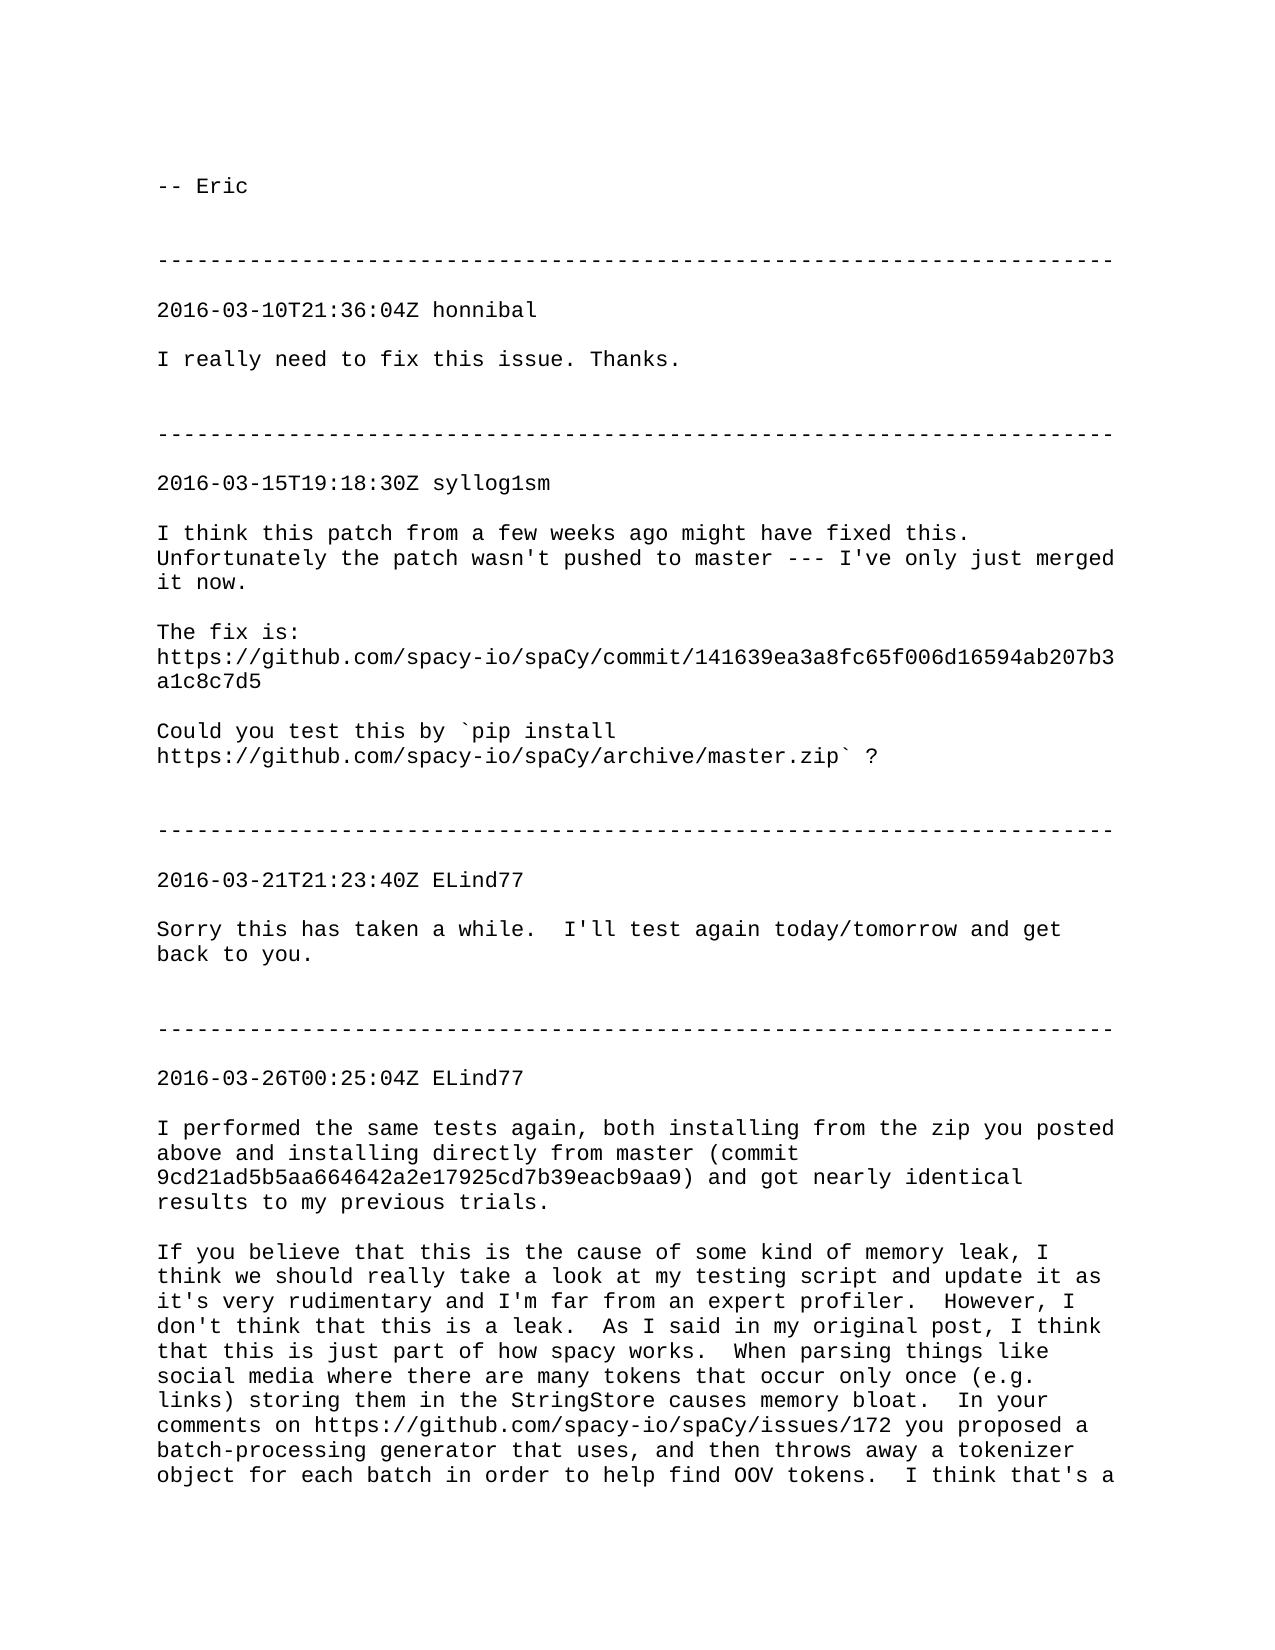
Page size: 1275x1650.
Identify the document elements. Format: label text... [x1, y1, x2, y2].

text I think this patch from a few weeks ago might have fixed this. Unfortunately the patch wasn't pushed to master --- I've only just merged it now. [156, 522, 1118, 596]
text ------------------------------------------------------------------------- [156, 819, 1118, 844]
text I performed the same tests again, both installing from the zip you posted above and installing directly from master (commit 9cd21ad5b5aa664642a2e17925cd7b39eacb9aa9) and got nearly identical results to my previous trials. [156, 1117, 1118, 1216]
text The fix is: https://github.com/spacy-io/spaCy/commit/141639ea3a8fc65f006d16594ab207b3a1c8c7d5 [156, 621, 1118, 695]
text ------------------------------------------------------------------------- [156, 1018, 1118, 1042]
text Sorry this has taken a while. I'll test again today/tomorrow and get back to you. [156, 918, 1118, 968]
text 2016-03-26T00:25:04Z ELind77 [156, 1067, 1118, 1092]
text Could you test this by `pip install https://github.com/spacy-io/spaCy/archive/master.zip` ? [156, 720, 1118, 770]
text I really need to fix this issue. Thanks. [156, 348, 1118, 373]
text ------------------------------------------------------------------------- [156, 423, 1118, 447]
text ------------------------------------------------------------------------- [156, 249, 1118, 274]
text -- Eric [156, 175, 1118, 199]
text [156, 1241, 1118, 1489]
text 2016-03-10T21:36:04Z honnibal [156, 299, 1118, 323]
text 2016-03-21T21:23:40Z ELind77 [156, 869, 1118, 894]
text 2016-03-15T19:18:30Z syllog1sm [156, 472, 1118, 497]
